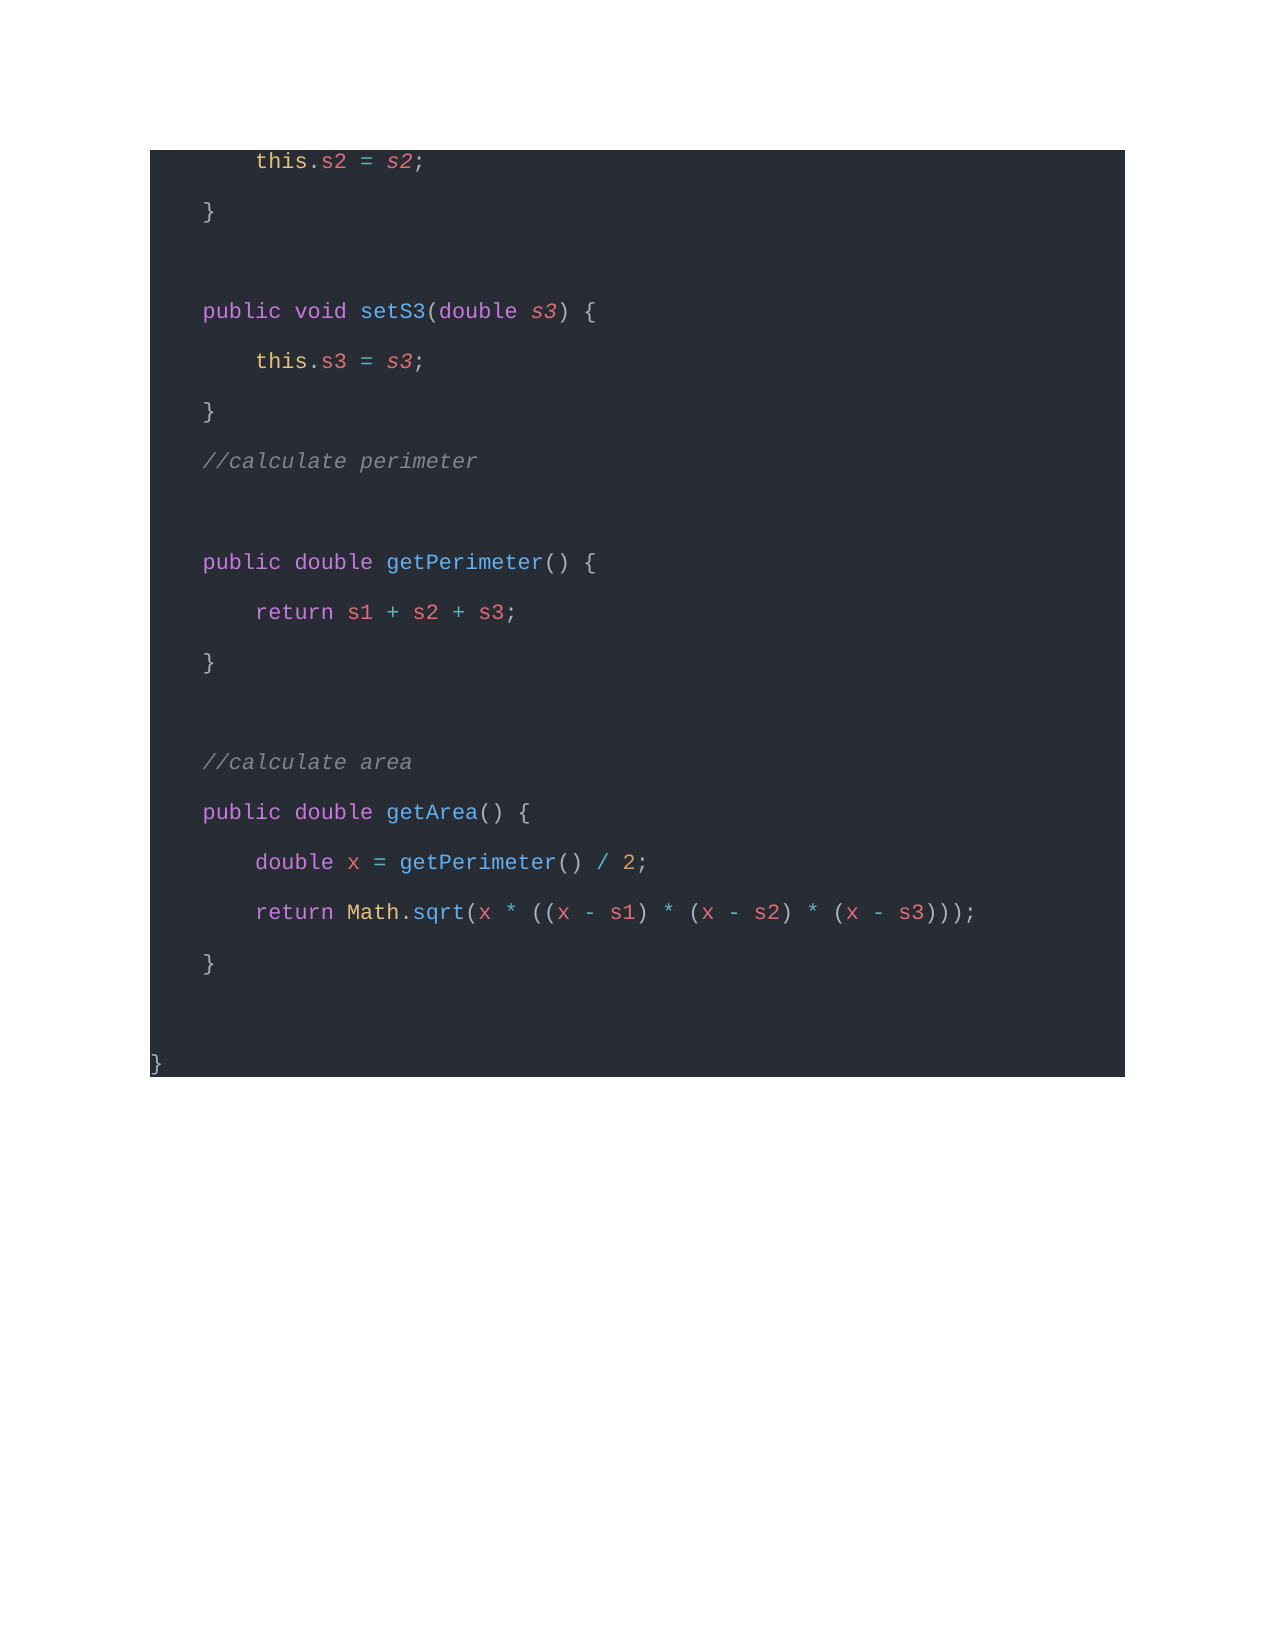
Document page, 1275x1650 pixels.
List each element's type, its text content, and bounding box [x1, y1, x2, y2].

text return Math.sqrt(x * ((x - s1) * (x - s2) * (x - s3))); [150, 902, 1125, 926]
text } [150, 1052, 1125, 1077]
text this.s3 = s3; [150, 350, 1125, 375]
text this.s2 = s2; [150, 150, 1125, 175]
text public double getPerimeter() { [150, 551, 1125, 576]
text } [150, 651, 1125, 676]
text } [150, 952, 1125, 976]
text } [150, 401, 1125, 425]
text public void setS3(double s3) { [150, 300, 1125, 325]
text //calculate area [150, 751, 1125, 776]
text public double getArea() { [150, 801, 1125, 826]
text } [150, 200, 1125, 225]
text //calculate perimeter [150, 451, 1125, 475]
text double x = getPerimeter() / 2; [150, 851, 1125, 876]
text return s1 + s2 + s3; [150, 601, 1125, 626]
